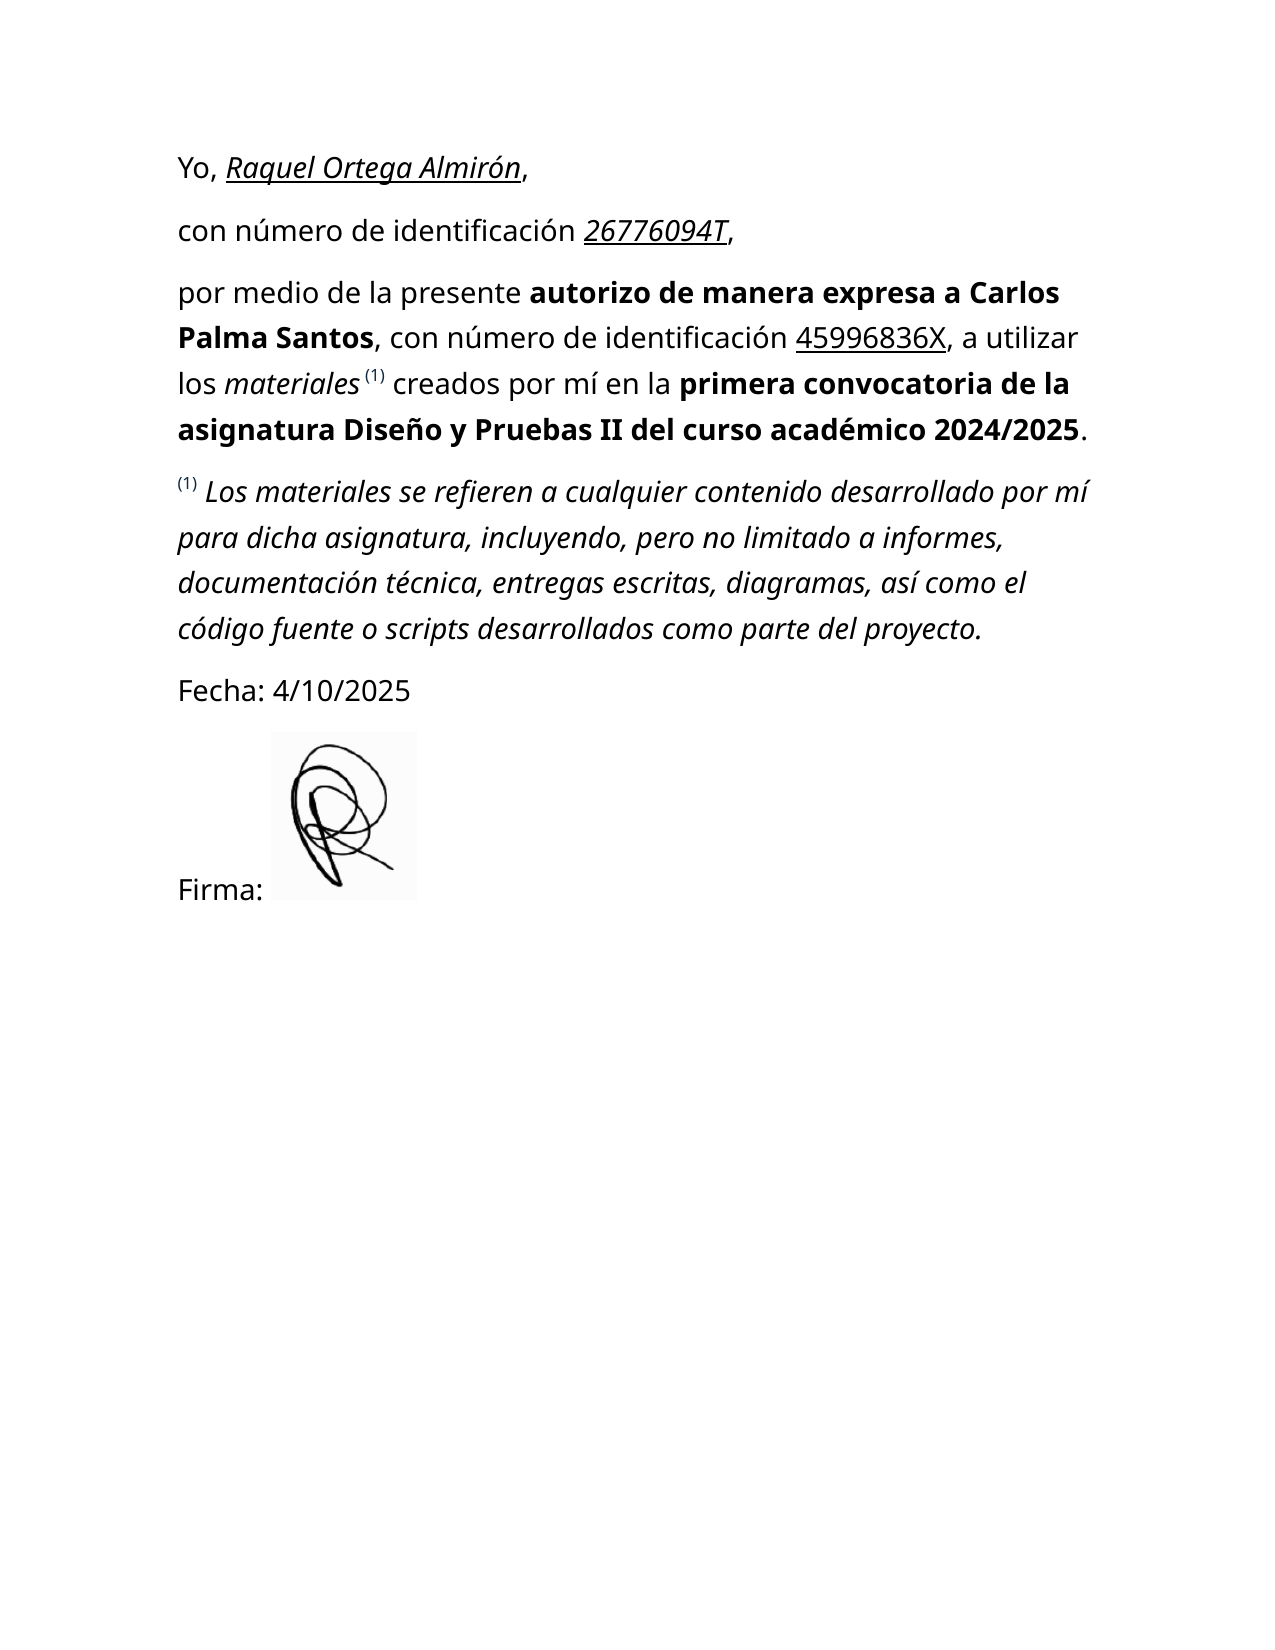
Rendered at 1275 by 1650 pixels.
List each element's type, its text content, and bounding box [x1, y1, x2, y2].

picture [271, 732, 417, 900]
text (1) Los materiales se refieren a cualquier contenido desarrollado por mí para dicha asignatura, incluyendo, pero no limitado a informes, documentación técnica, entregas escritas, diagramas, así como el código fuente o scripts desarrollados como parte del proyecto. [177, 471, 1098, 648]
text por medio de la presente autorizo de manera expresa a Carlos Palma Santos, con número de identificación 45996836X, a utilizar los materiales (1) creados por mí en la primera convocatoria de la asignatura Diseño y Pruebas II del curso académico 2024/2025. [177, 272, 1098, 449]
text Fecha: 4/10/2025 [177, 671, 1098, 710]
text Firma: [177, 733, 1098, 908]
text Yo, Raquel Ortega Almirón, [177, 148, 1098, 187]
text con número de identificación 26776094T, [177, 210, 1098, 249]
